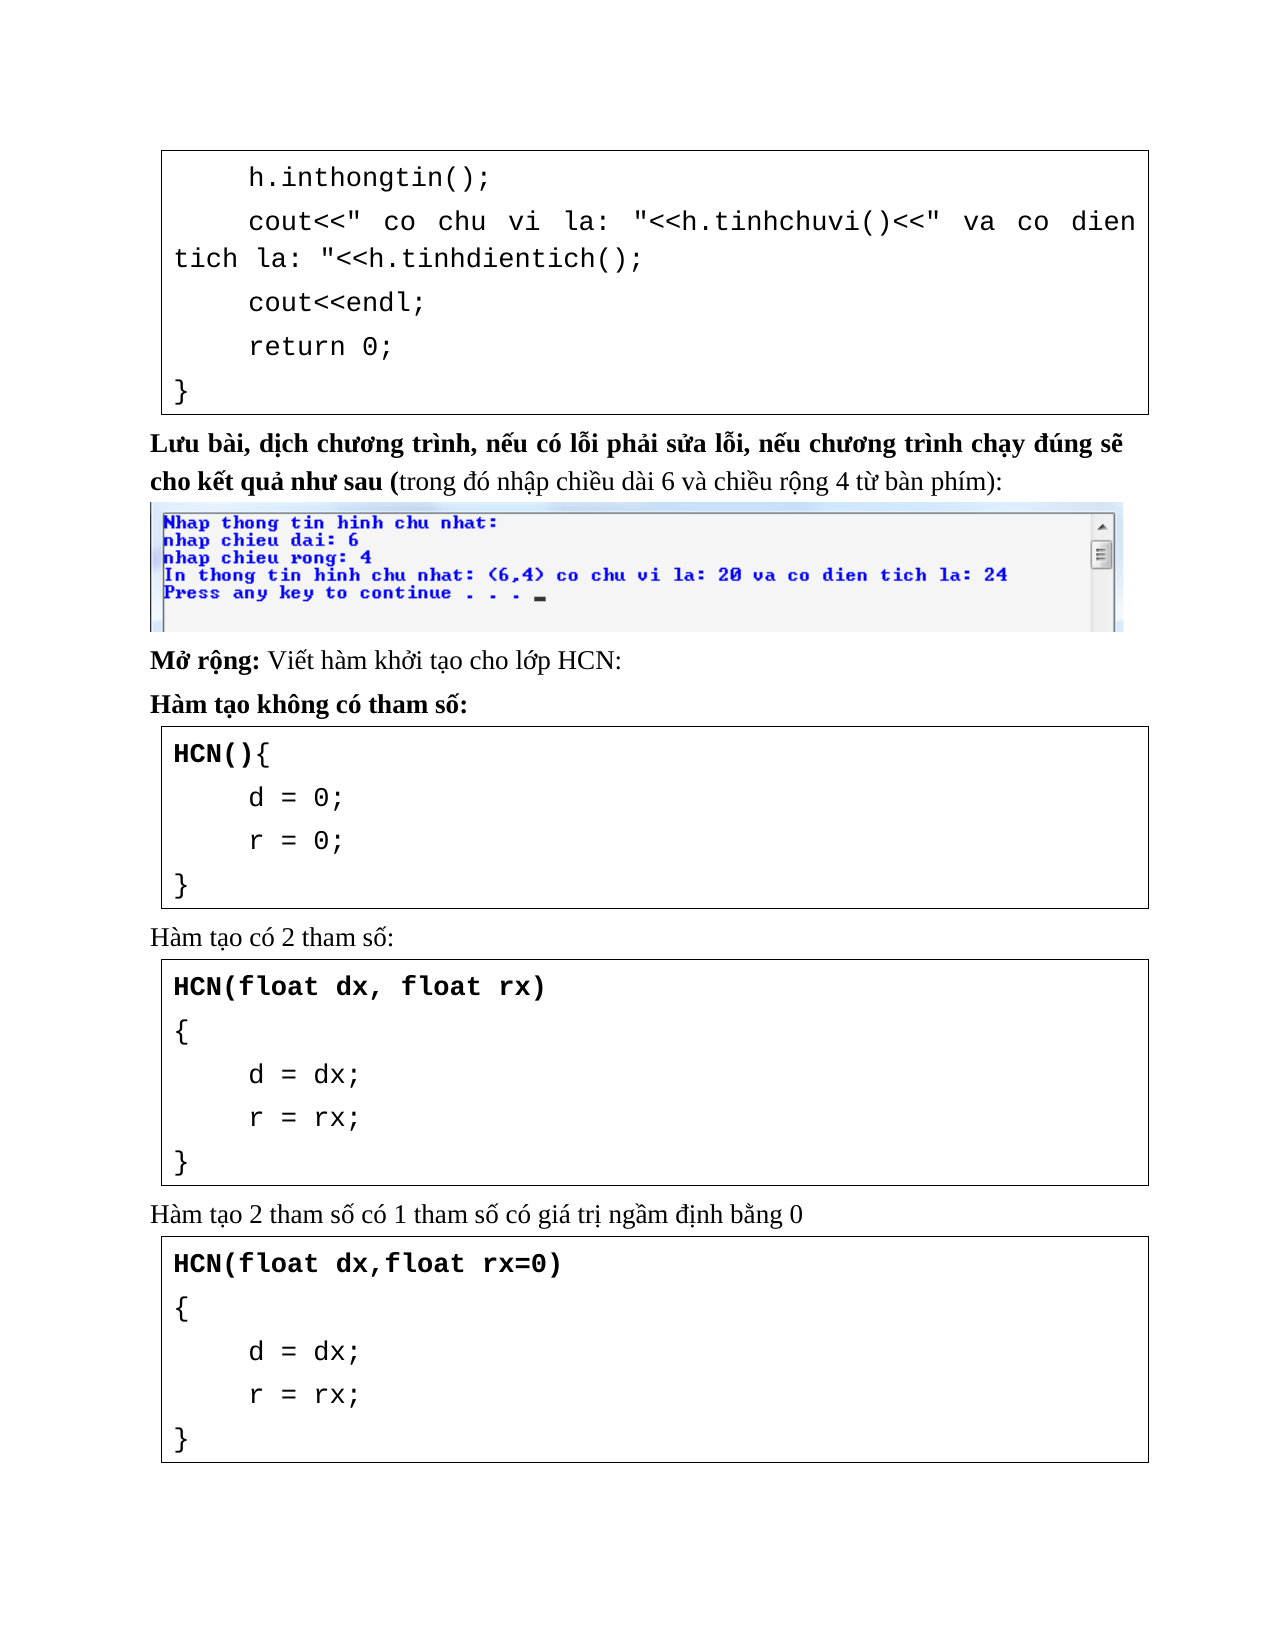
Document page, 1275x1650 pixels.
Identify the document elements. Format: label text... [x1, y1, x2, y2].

text Hàm tạo có 2 tham số: [150, 915, 1125, 953]
text Hàm tạo 2 tham số có 1 tham số có giá trị ngầm định bằng 0 [150, 1192, 1125, 1230]
text Hàm tạo không có tham số: [150, 682, 1125, 719]
table_header HCN(){ d = 0; r = 0; } [162, 727, 1148, 908]
table_header HCN(float dx, float rx) { d = dx; r = rx; } [162, 960, 1148, 1185]
text Lưu bài, dịch chương trình, nếu có lỗi phải sửa lỗi, nếu chương trình chạy đúng sẽ cho kết quả như sau (trong đó nhập chiều dài 6 và chiều rộng 4 từ bàn phím): [150, 421, 1125, 496]
table_header HCN(float dx,float rx=0) { d = dx; r = rx; } [162, 1237, 1148, 1462]
picture [150, 502, 1124, 632]
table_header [162, 151, 1148, 413]
text Mở rộng: Viết hàm khởi tạo cho lớp HCN: [150, 638, 1125, 676]
